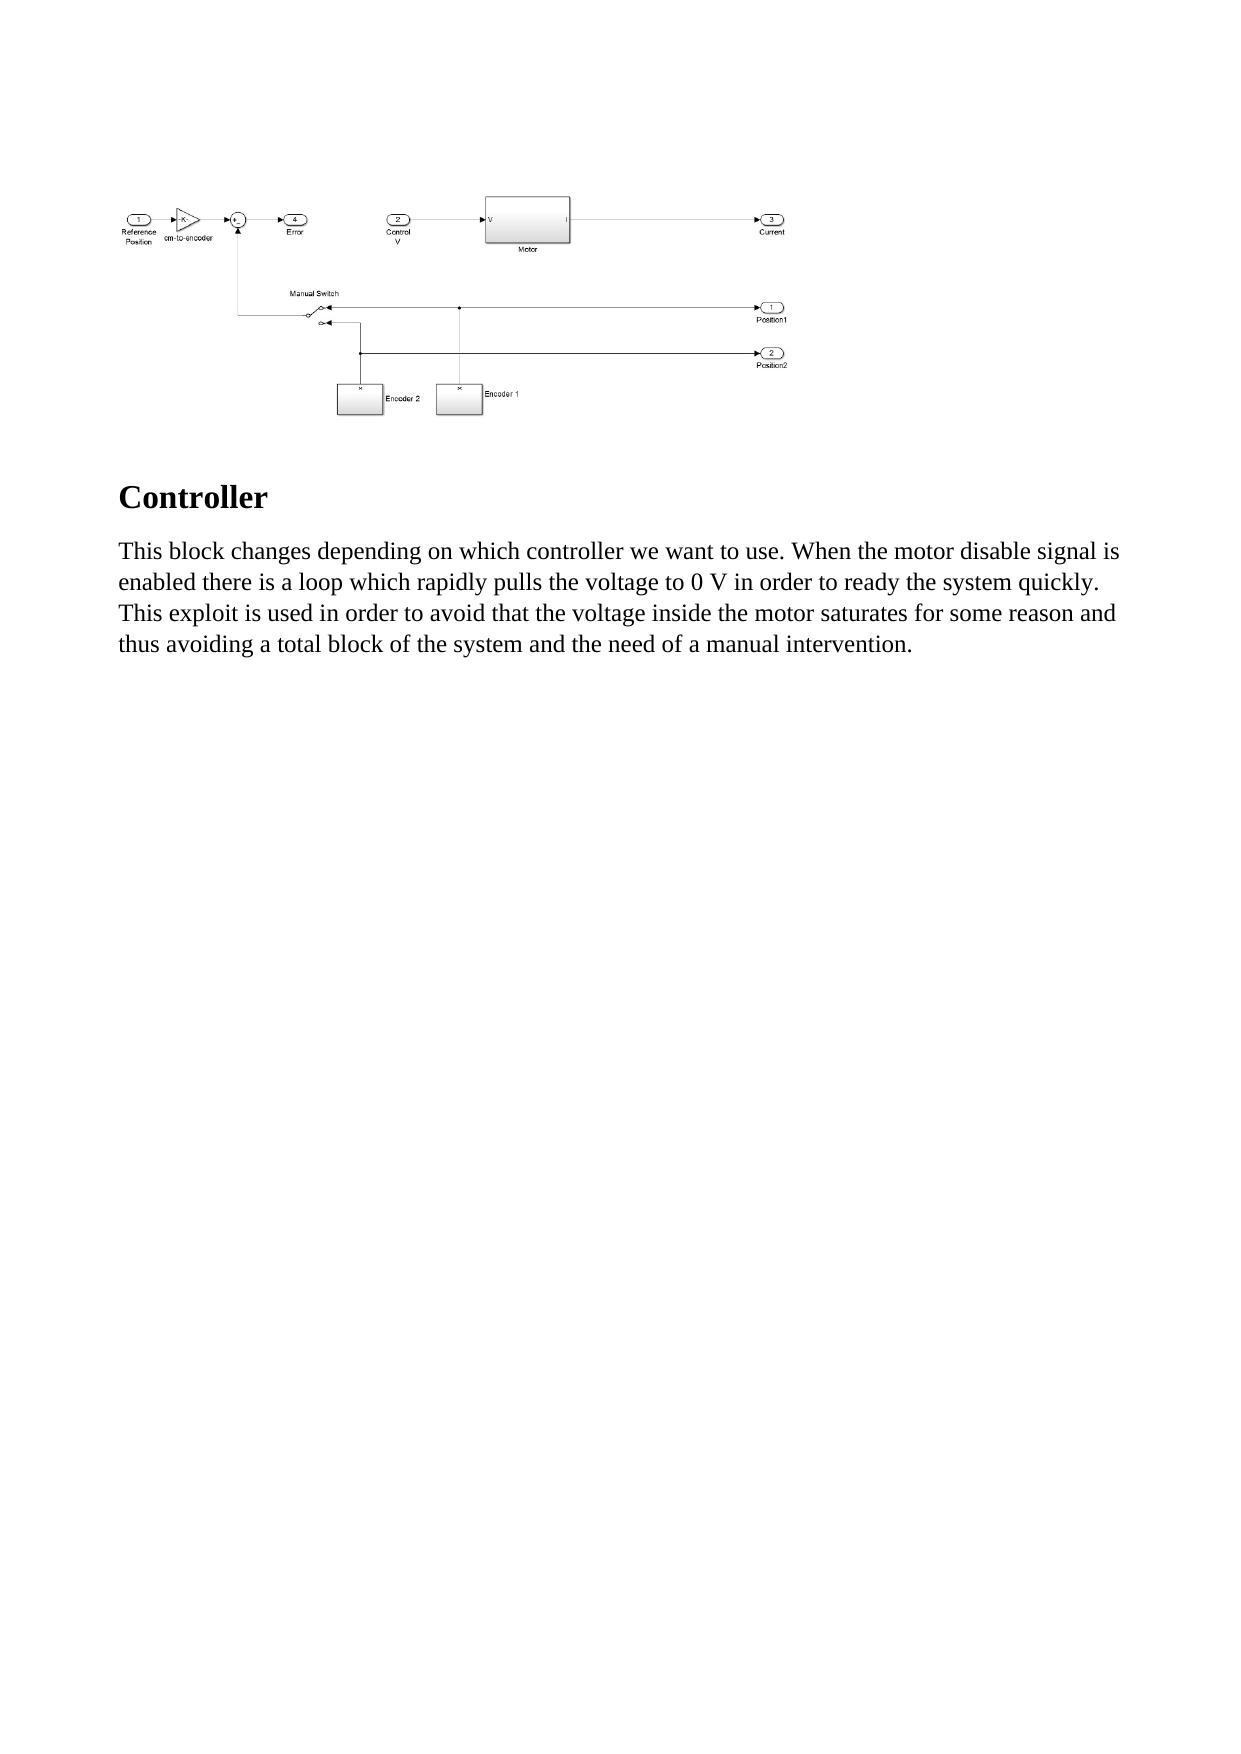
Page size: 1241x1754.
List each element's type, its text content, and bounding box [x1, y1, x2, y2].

picture [118, 147, 790, 459]
text Controller [118, 478, 1122, 516]
text This block changes depending on which controller we want to use. When the motor disable signal is enabled there is a loop which rapidly pulls the voltage to 0 V in order to ready the system quickly. This exploit is used in order to avoid that the voltage inside the motor saturates for some reason and thus avoiding a total block of the system and the need of a manual intervention. [118, 536, 1122, 658]
